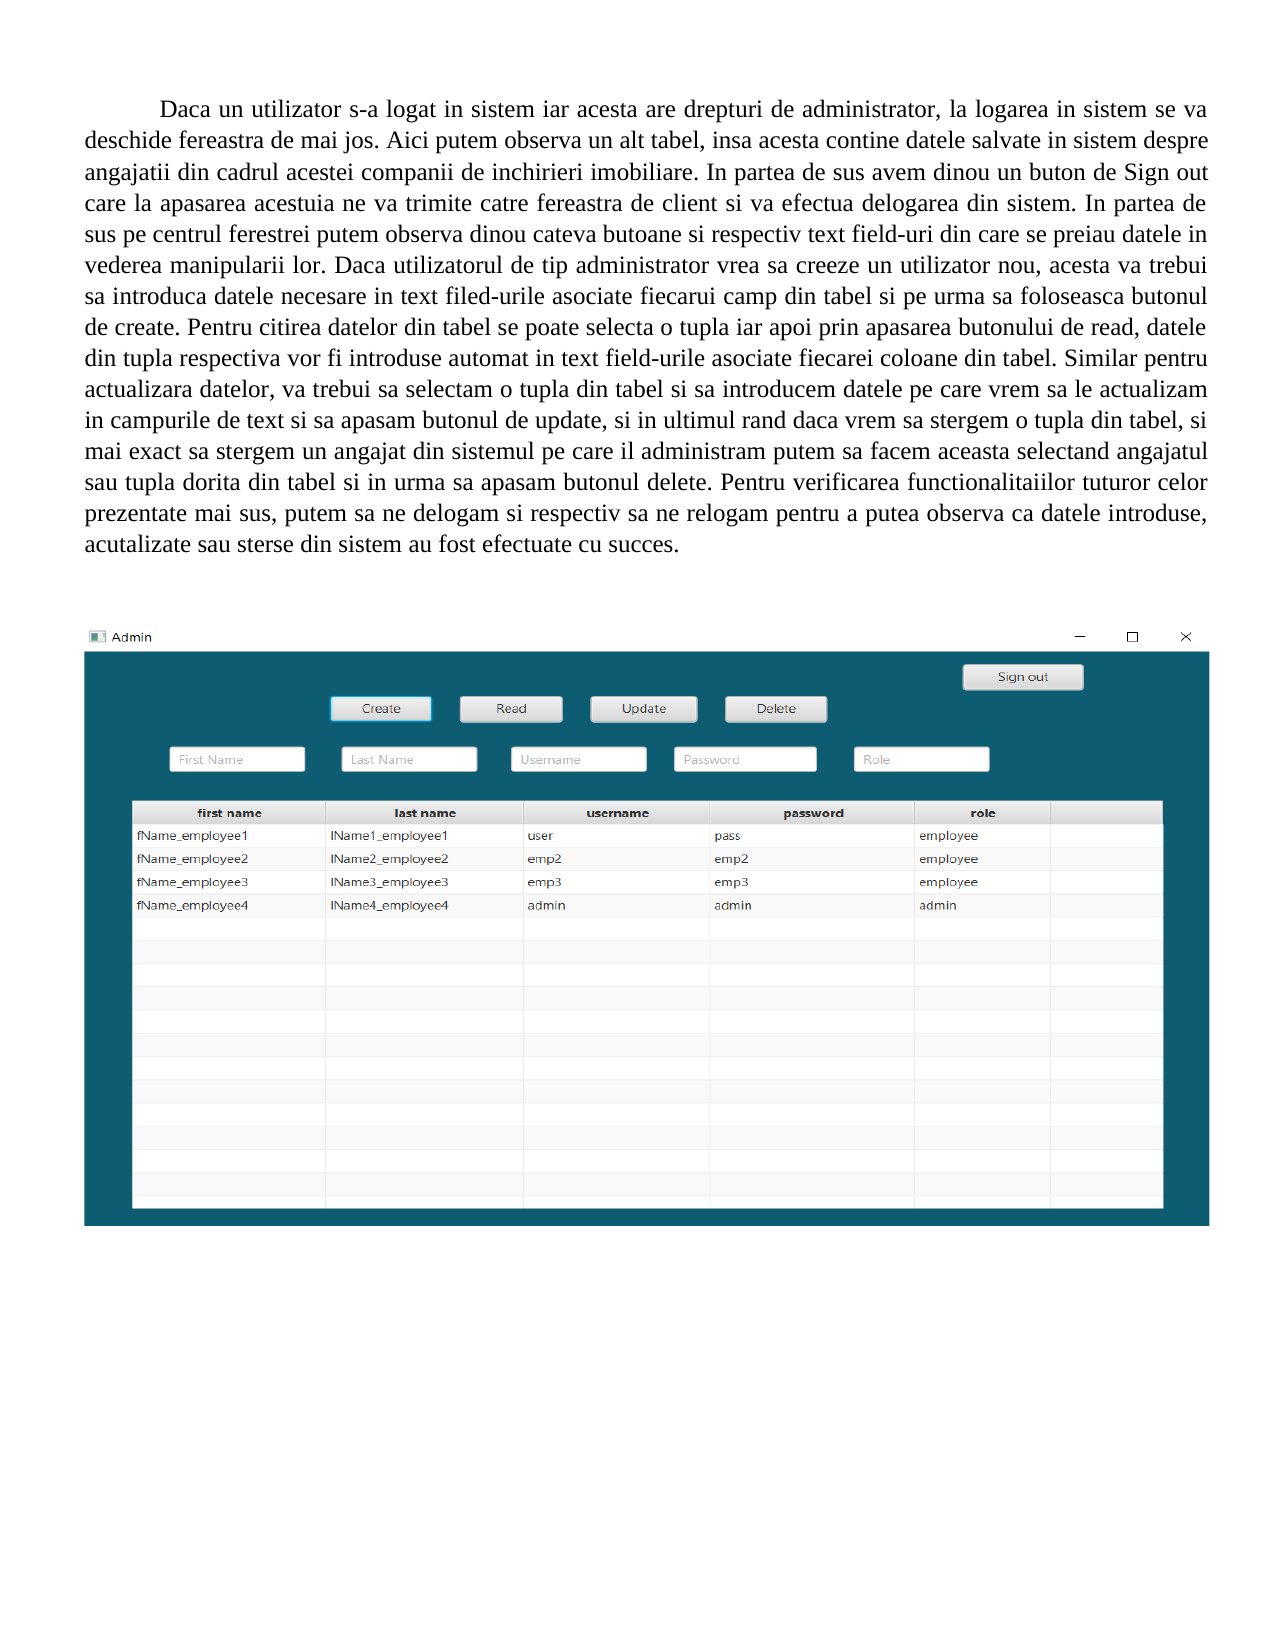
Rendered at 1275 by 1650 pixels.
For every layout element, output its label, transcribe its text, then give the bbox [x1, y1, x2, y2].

text Daca un utilizator s-a logat in sistem iar acesta are drepturi de administrator, la logarea in sistem se va deschide fereastra de mai jos. Aici putem observa un alt tabel, insa acesta contine datele salvate in sistem despre angajatii din cadrul acestei companii de inchirieri imobiliare. In partea de sus avem dinou un buton de Sign out care la apasarea acestuia ne va trimite catre fereastra de client si va efectua delogarea din sistem. In partea de sus pe centrul ferestrei putem observa dinou cateva butoane si respectiv text field-uri din care se preiau datele in vederea manipularii lor. Daca utilizatorul de tip administrator vrea sa creeze un utilizator nou, acesta va trebui sa introduca datele necesare in text filed-urile asociate fiecarui camp din tabel si pe urma sa foloseasca butonul de create. Pentru citirea datelor din tabel se poate selecta o tupla iar apoi prin apasarea butonului de read, datele din tupla respectiva vor fi introduse automat in text field-urile asociate fiecarei coloane din tabel. Similar pentru actualizara datelor, va trebui sa selectam o tupla din tabel si sa introducem datele pe care vrem sa le actualizam in campurile de text si sa apasam butonul de update, si in ultimul rand daca vrem sa stergem o tupla din tabel, si mai exact sa stergem un angajat din sistemul pe care il administram putem sa facem aceasta selectand angajatul sau tupla dorita din tabel si in urma sa apasam butonul delete. Pentru verificarea functionalitaiilor tuturor celor prezentate mai sus, putem sa ne delogam si respectiv sa ne relogam pentru a putea observa ca datele introduse, acutalizate sau sterse din sistem au fost efectuate cu succes. [84, 94, 1209, 558]
picture [84, 624, 1210, 1226]
